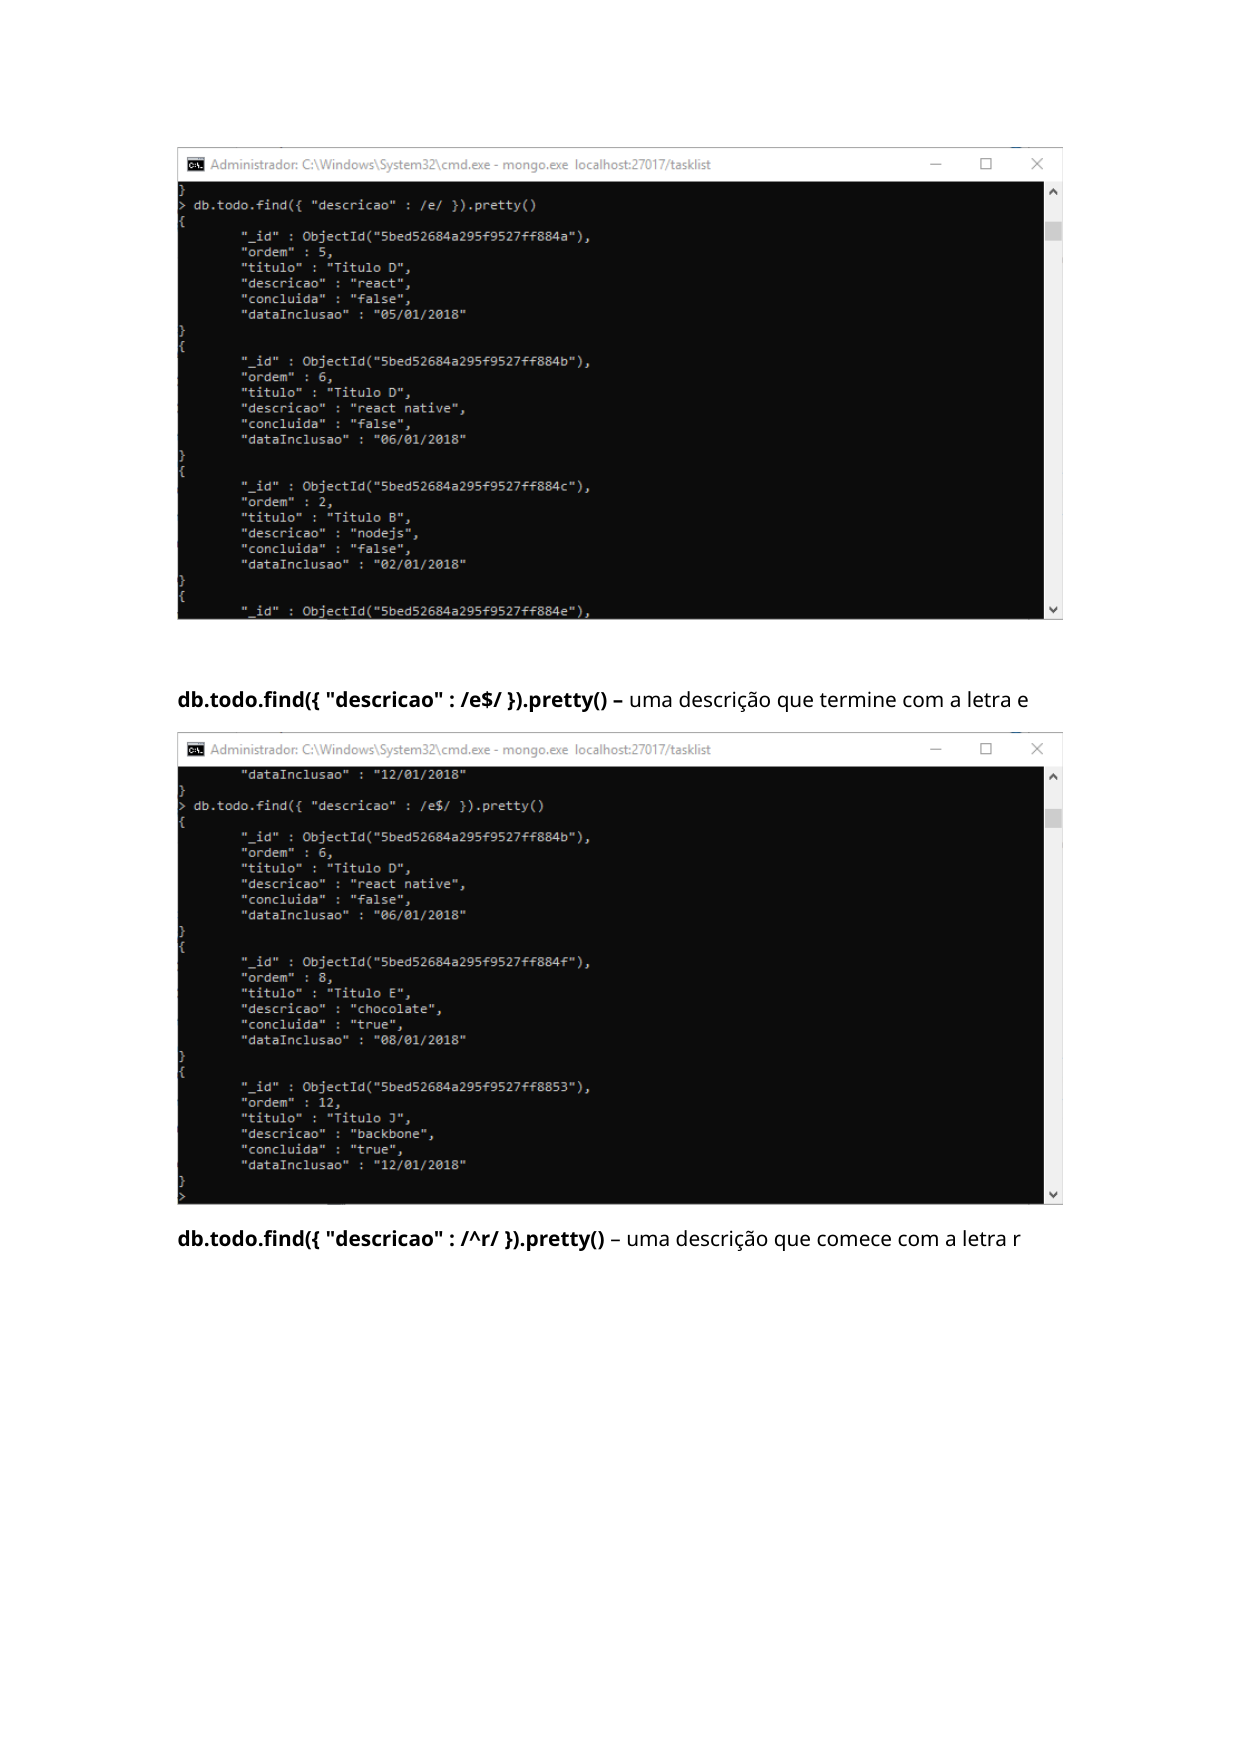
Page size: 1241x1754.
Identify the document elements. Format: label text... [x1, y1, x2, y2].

text db.todo.find({ "descricao" : /^r/ }).pretty() – uma descrição que comece com a letra r [177, 1224, 1063, 1252]
picture [177, 147, 1063, 620]
text db.todo.find({ "descricao" : /e$/ }).pretty() – uma descrição que termine com a letra e [177, 686, 1063, 714]
picture [177, 732, 1063, 1205]
